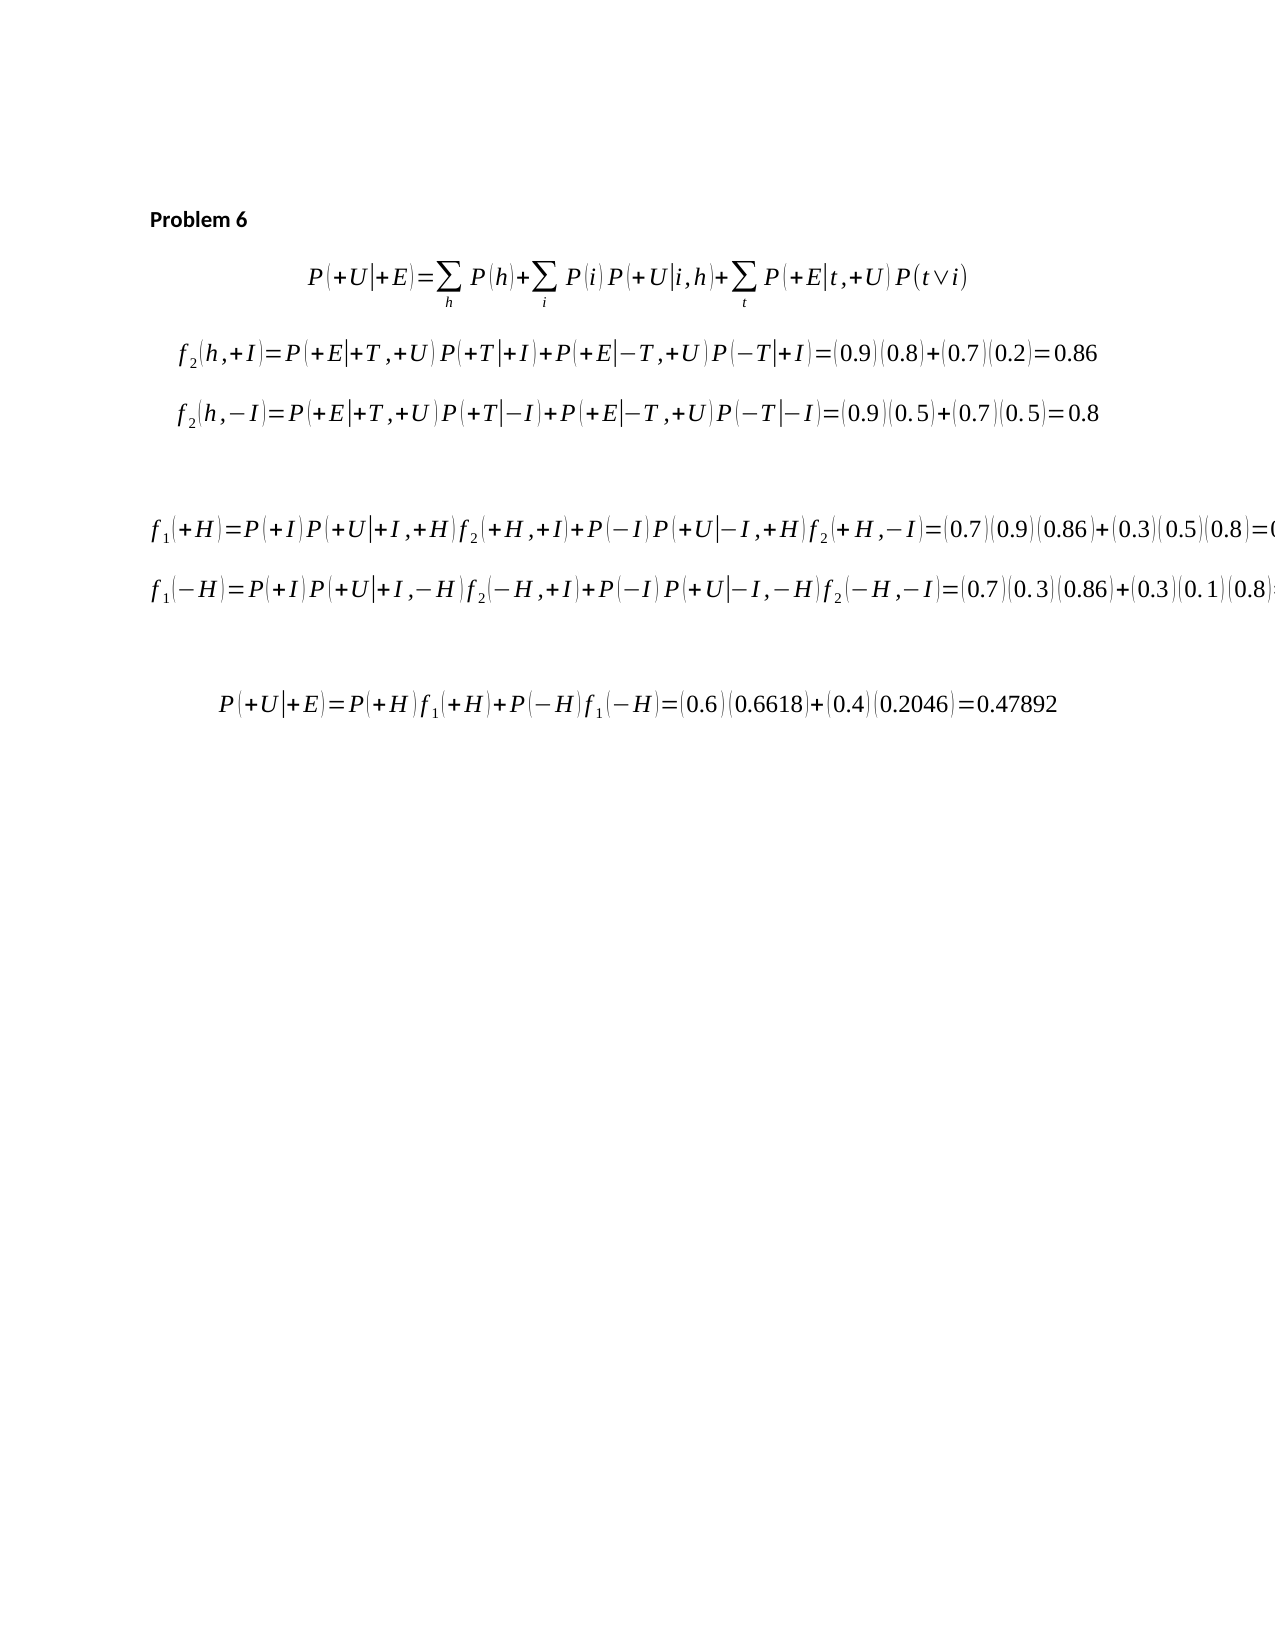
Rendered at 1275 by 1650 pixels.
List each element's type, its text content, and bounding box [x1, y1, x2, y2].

text Problem 6 [150, 205, 1125, 233]
